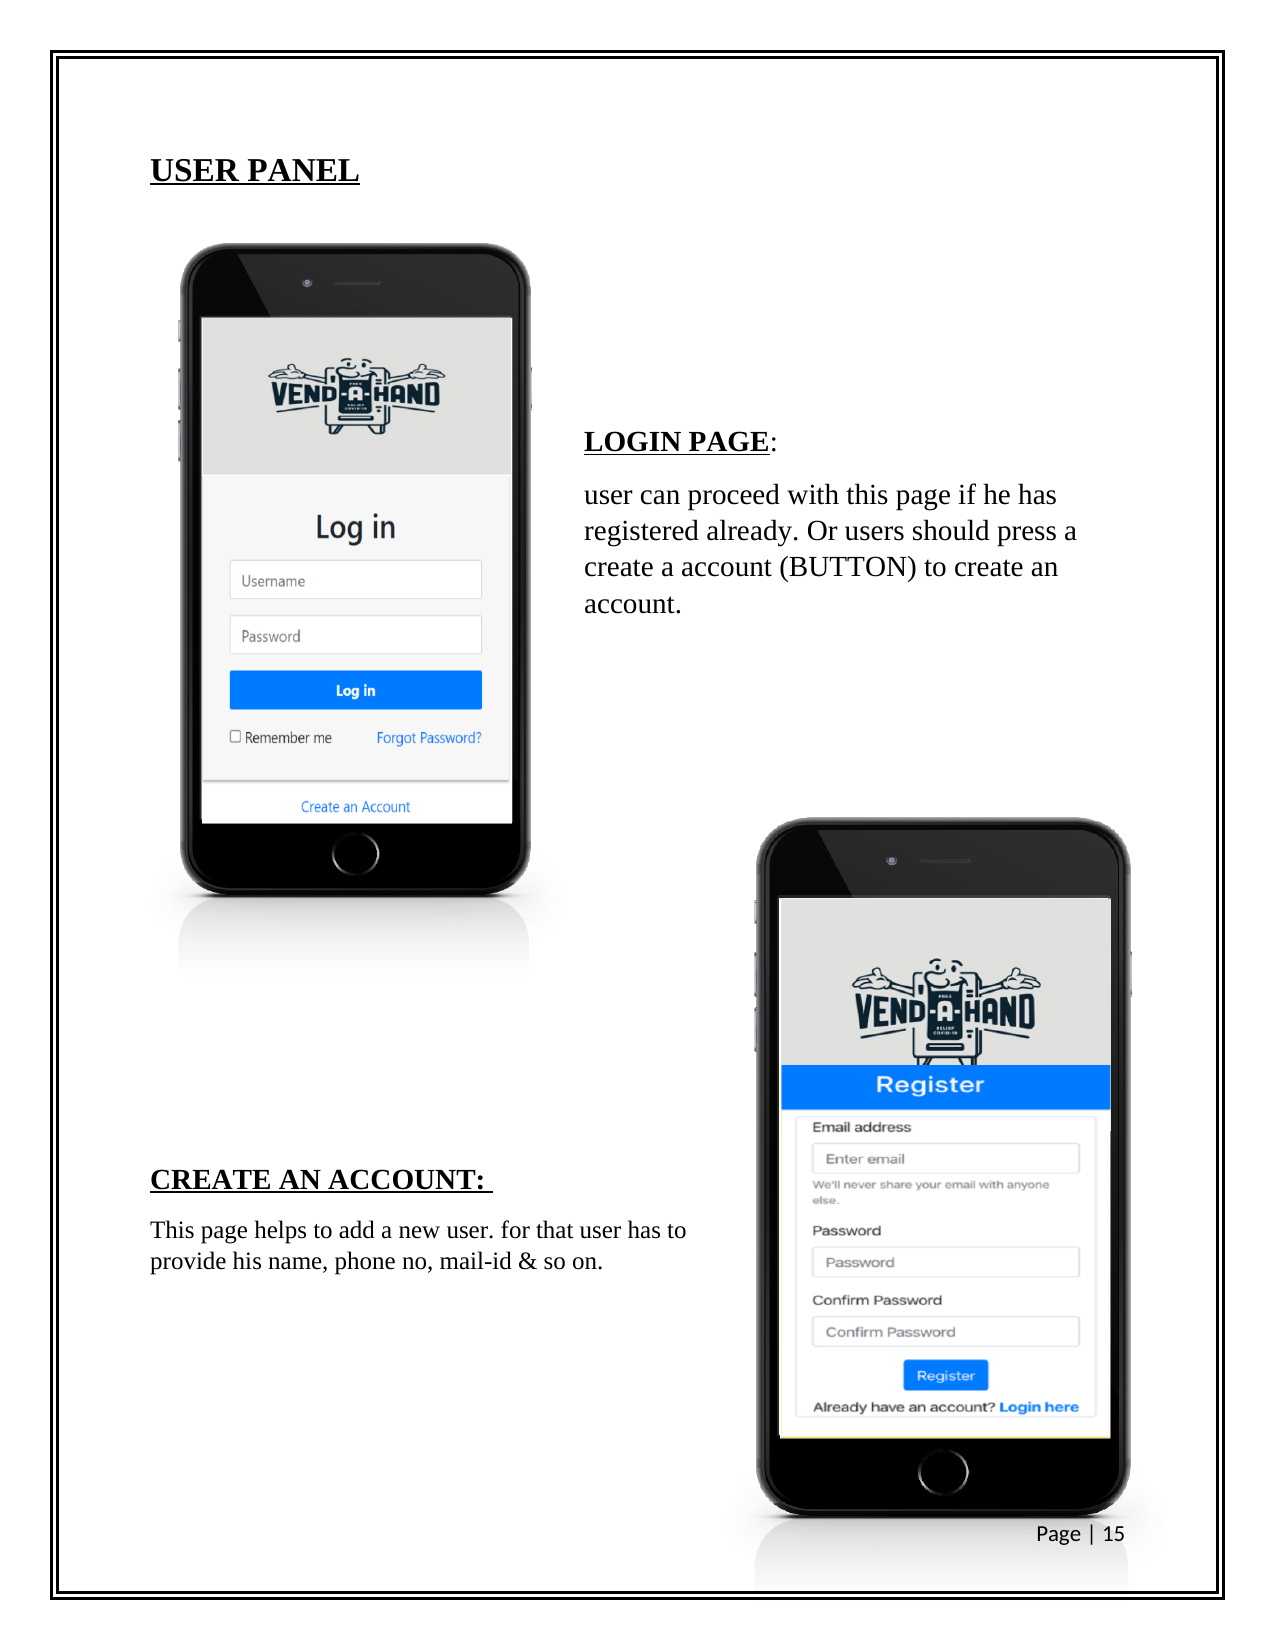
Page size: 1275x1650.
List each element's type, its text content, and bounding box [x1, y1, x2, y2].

text This page helps to add a new user. for that user has to provide his name, phone no, mail-id & so on. [150, 1215, 724, 1275]
text USER PANEL [150, 150, 1125, 188]
text LOGIN PAGE: [566, 424, 1125, 458]
picture [724, 817, 1168, 1604]
text CREATE AN ACCOUNT: [150, 1162, 724, 1196]
picture [150, 243, 566, 977]
text user can proceed with this page if he has registered already. Or users should press a create a account (BUTTON) to create an account. [566, 477, 1125, 619]
